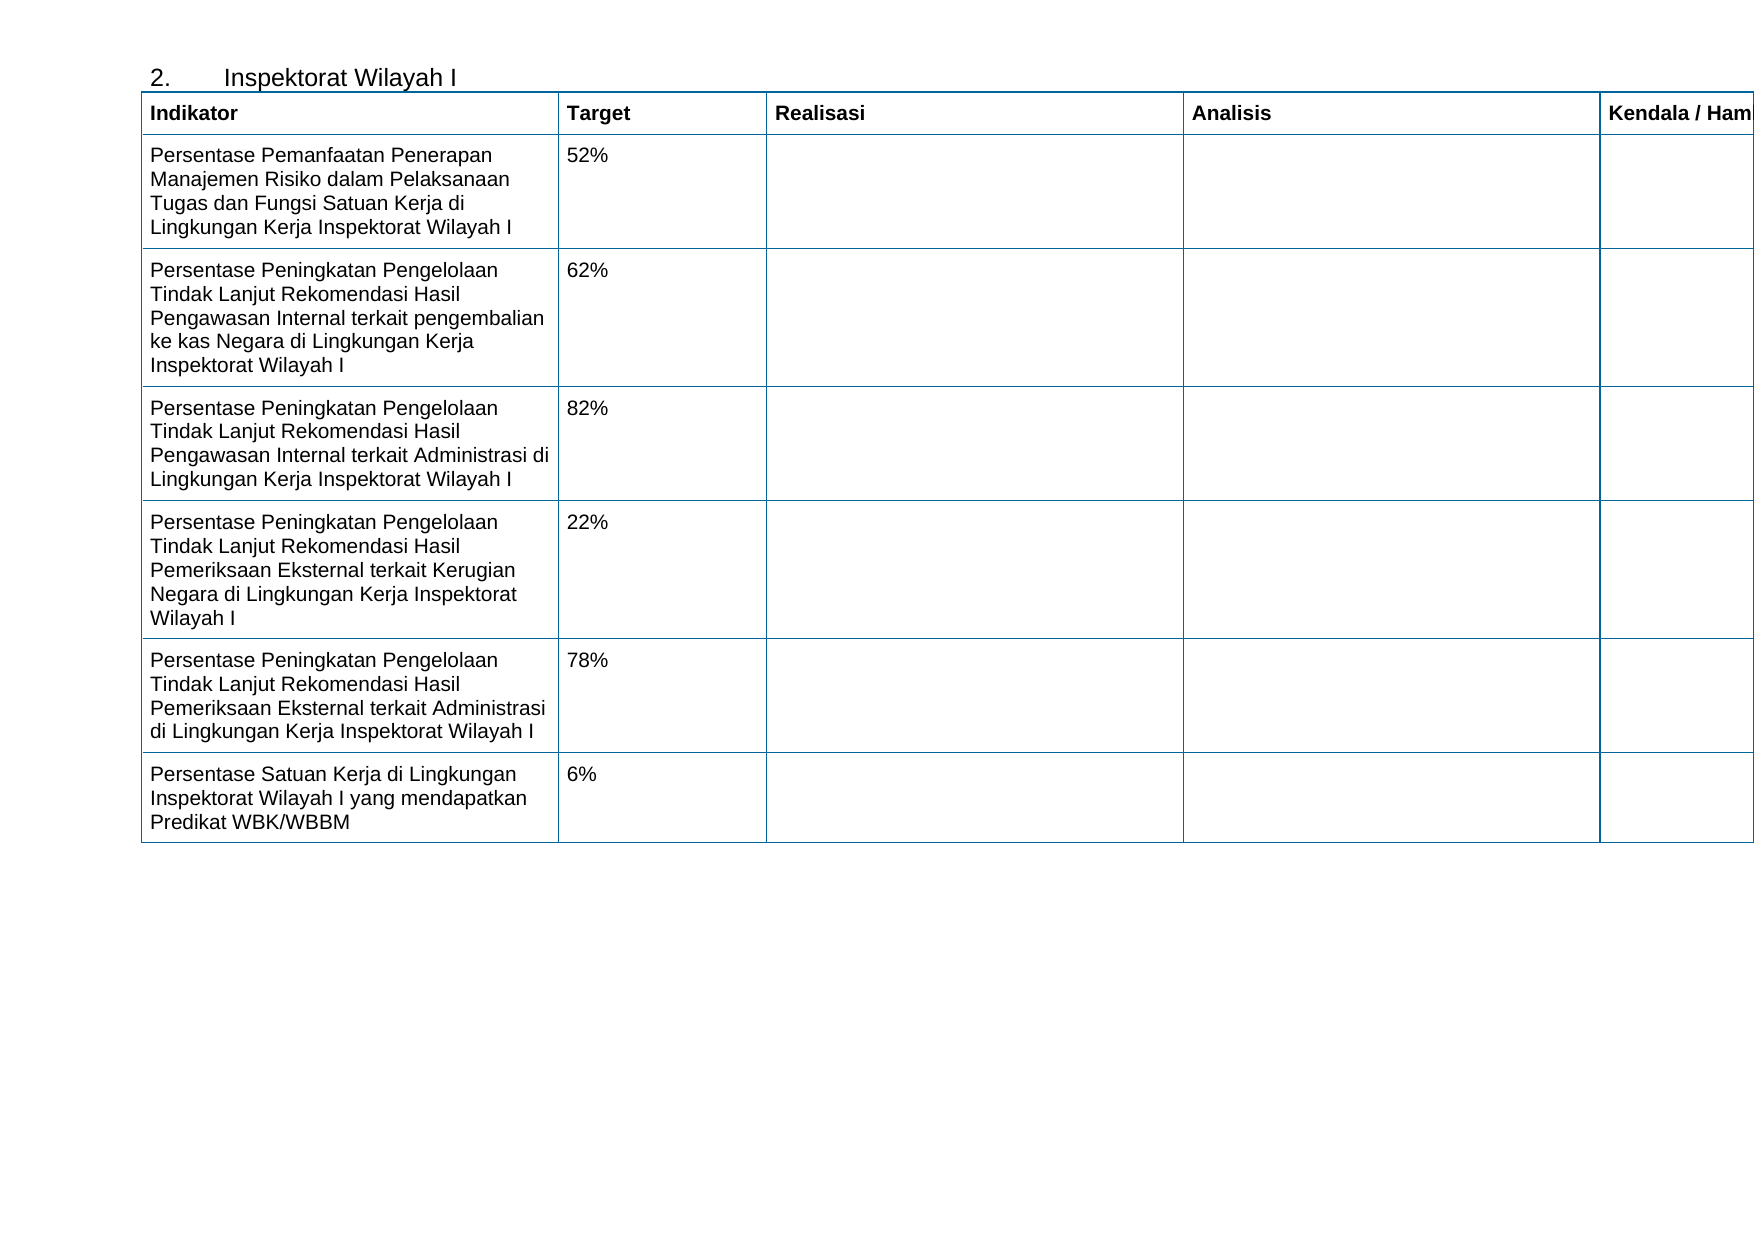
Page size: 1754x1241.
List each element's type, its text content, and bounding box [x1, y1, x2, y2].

table_cell [767, 639, 1183, 752]
table_cell Persentase Satuan Kerja di Lingkungan Inspektorat Wilayah I yang mendapatkan Predikat WBK/WBBM [142, 753, 558, 842]
table_cell [767, 249, 1183, 386]
table_cell Persentase Pemanfaatan Penerapan Manajemen Risiko dalam Pelaksanaan Tugas dan Fungsi Satuan Kerja di Lingkungan Kerja Inspektorat Wilayah I [142, 135, 558, 247]
table_cell [1601, 753, 1753, 842]
table_cell Persentase Peningkatan Pengelolaan Tindak Lanjut Rekomendasi Hasil Pemeriksaan Eksternal terkait Administrasi di Lingkungan Kerja Inspektorat Wilayah I [142, 639, 558, 752]
table_cell [1184, 639, 1599, 752]
table_header Realisasi [767, 93, 1183, 133]
table_cell 62% [559, 249, 766, 386]
subtitle Inspektorat Wilayah I [150, 62, 1604, 91]
table_cell [767, 387, 1183, 499]
table_cell [1184, 387, 1599, 499]
table_cell [1601, 387, 1753, 499]
table_cell 82% [559, 387, 766, 499]
table_header Analisis [1184, 93, 1599, 133]
table_cell [1184, 501, 1599, 638]
table_cell 6% [559, 753, 766, 842]
table_cell [1601, 135, 1753, 247]
table_cell [1184, 135, 1599, 247]
table_cell [1601, 501, 1753, 638]
table_cell [767, 753, 1183, 842]
table_cell [1601, 639, 1753, 752]
table_header Kendala / Hambatan [1601, 93, 1753, 133]
table_cell 52% [559, 135, 766, 247]
table_cell [767, 501, 1183, 638]
table_cell [1601, 249, 1753, 386]
table_cell [1184, 249, 1599, 386]
table_cell 22% [559, 501, 766, 638]
table_cell [767, 135, 1183, 247]
table_cell Persentase Peningkatan Pengelolaan Tindak Lanjut Rekomendasi Hasil Pemeriksaan Eksternal terkait Kerugian Negara di Lingkungan Kerja Inspektorat Wilayah I [142, 501, 558, 638]
table_cell Persentase Peningkatan Pengelolaan Tindak Lanjut Rekomendasi Hasil Pengawasan Internal terkait Administrasi di Lingkungan Kerja Inspektorat Wilayah I [142, 387, 558, 499]
table_cell Persentase Peningkatan Pengelolaan Tindak Lanjut Rekomendasi Hasil Pengawasan Internal terkait pengembalian ke kas Negara di Lingkungan Kerja Inspektorat Wilayah I [142, 249, 558, 386]
table_cell 78% [559, 639, 766, 752]
table_header Target [559, 93, 766, 133]
table_header Indikator [142, 93, 558, 133]
table_cell [1184, 753, 1599, 842]
